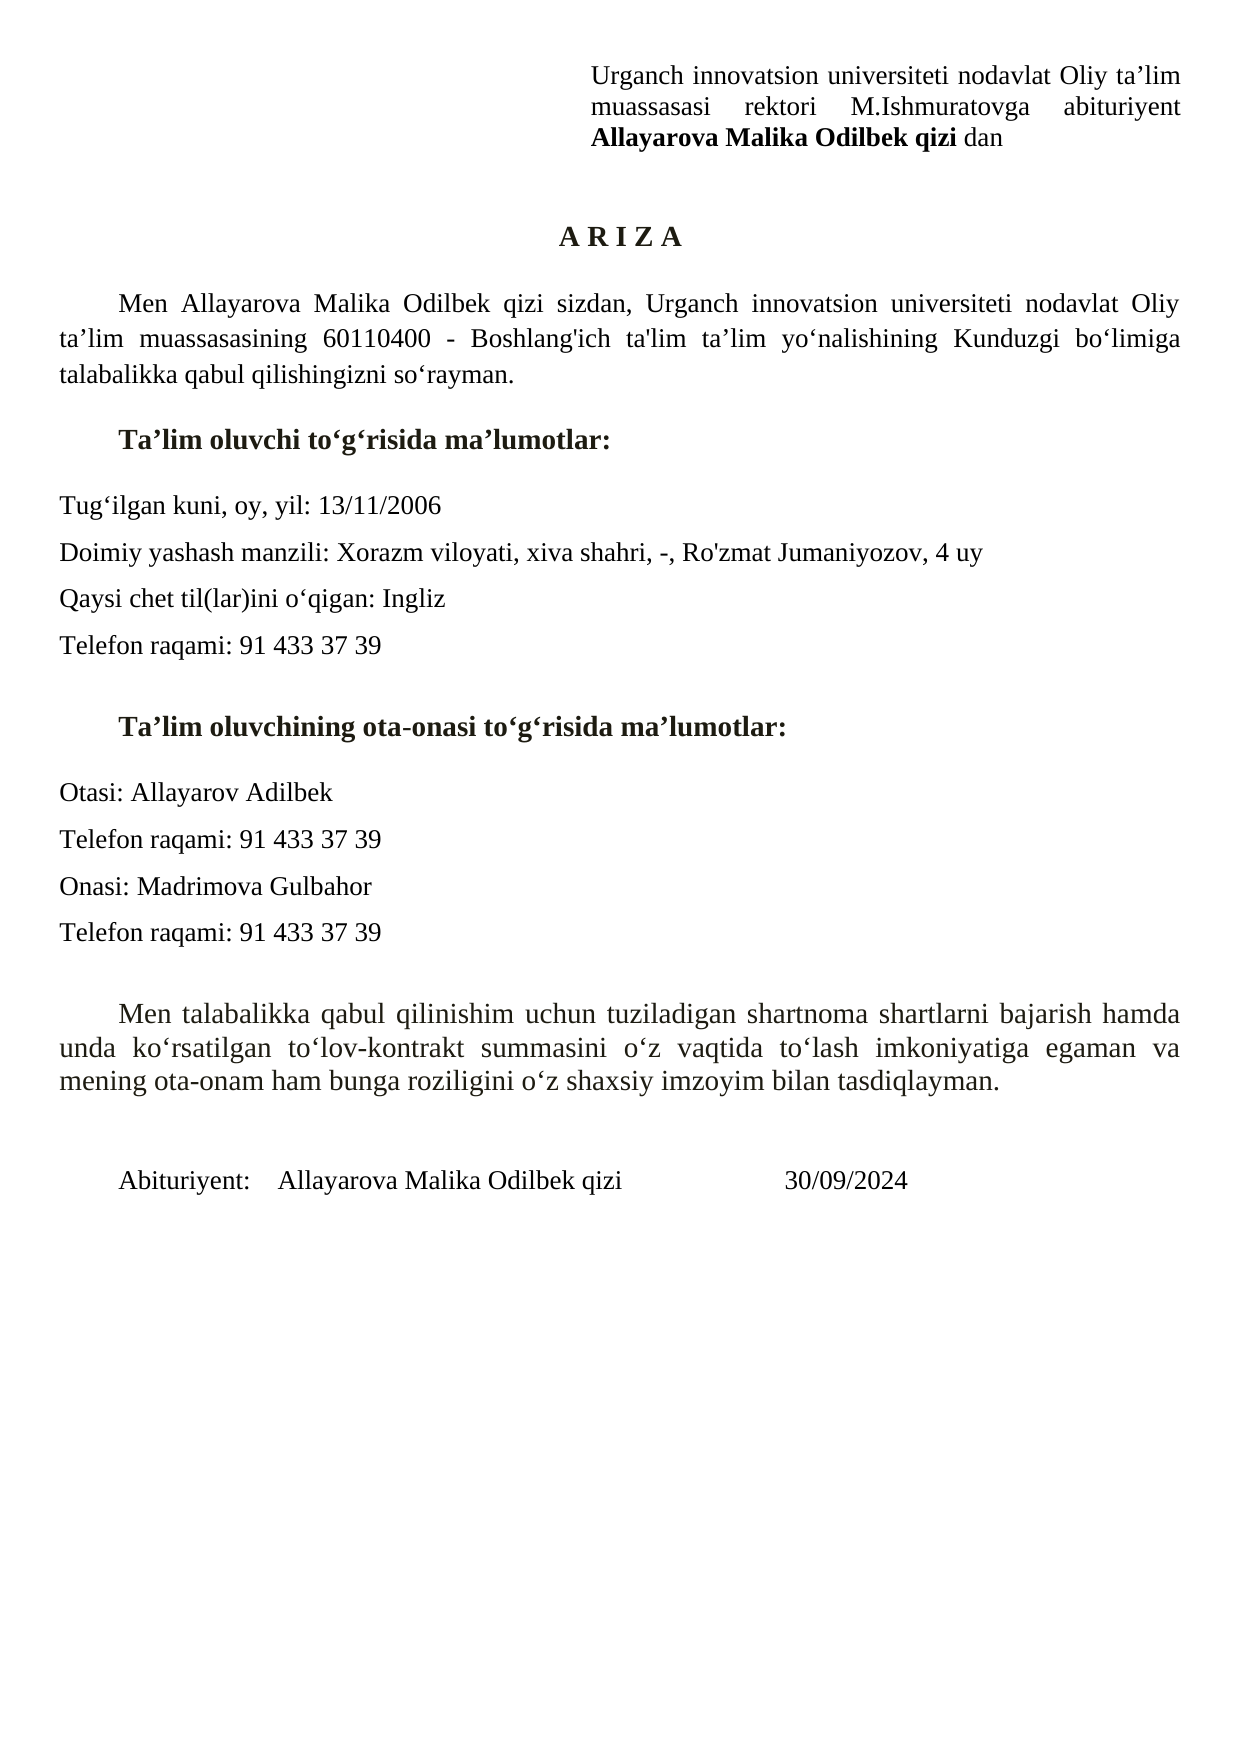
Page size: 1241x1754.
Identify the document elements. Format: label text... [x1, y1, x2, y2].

text Telefon raqami: 91 433 37 39 [59, 823, 1181, 854]
text Qaysi chet til(lar)ini o‘qigan: Ingliz [59, 582, 1181, 613]
text Otasi: Allayarov Adilbek [59, 776, 1181, 807]
text Ta’lim oluvchi to‘g‘risida ma’lumotlar: [59, 422, 1181, 455]
text Men Allayarova Malika Odilbek qizi sizdan, Urganch innovatsion universiteti nodavlat Oliy ta’lim muassasasining 60110400 - Boshlang'ich ta'lim ta’lim yo‘nalishining Kunduzgi bo‘limiga talabalikka qabul qilishingizni so‘rayman. [59, 287, 1181, 389]
text Telefon raqami: 91 433 37 39 [59, 629, 1181, 660]
text Urganch innovatsion universiteti nodavlat Oliy ta’lim muassasasi rektori M.Ishmuratovga abituriyent Allayarova Malika Odilbek qizi dan [591, 59, 1181, 152]
text Onasi: Madrimova Gulbahor [59, 869, 1181, 901]
text Telefon raqami: 91 433 37 39 [59, 916, 1181, 947]
text Doimiy yashash manzili: Xorazm viloyati, xiva shahri, -, Ro'zmat Jumaniyozov, 4 uy [59, 536, 1181, 567]
text Men talabalikka qabul qilinishim uchun tuziladigan shartnoma shartlarni bajarish hamda unda ko‘rsatilgan to‘lov-kontrakt summasini o‘z vaqtida to‘lash imkoniyatiga egaman va mening ota-onam ham bunga roziligini oʻz shaxsiy imzoyim bilan tasdiqlayman. [59, 996, 1181, 1097]
text A R I Z A [59, 219, 1181, 253]
text Abituriyent: Allayarova Malika Odilbek qizi 30/09/2024 [59, 1164, 1181, 1195]
text Ta’lim oluvchining ota-onasi to‘g‘risida ma’lumotlar: [59, 709, 1181, 743]
text Tug‘ilgan kuni, oy, yil: 13/11/2006 [59, 489, 1181, 520]
